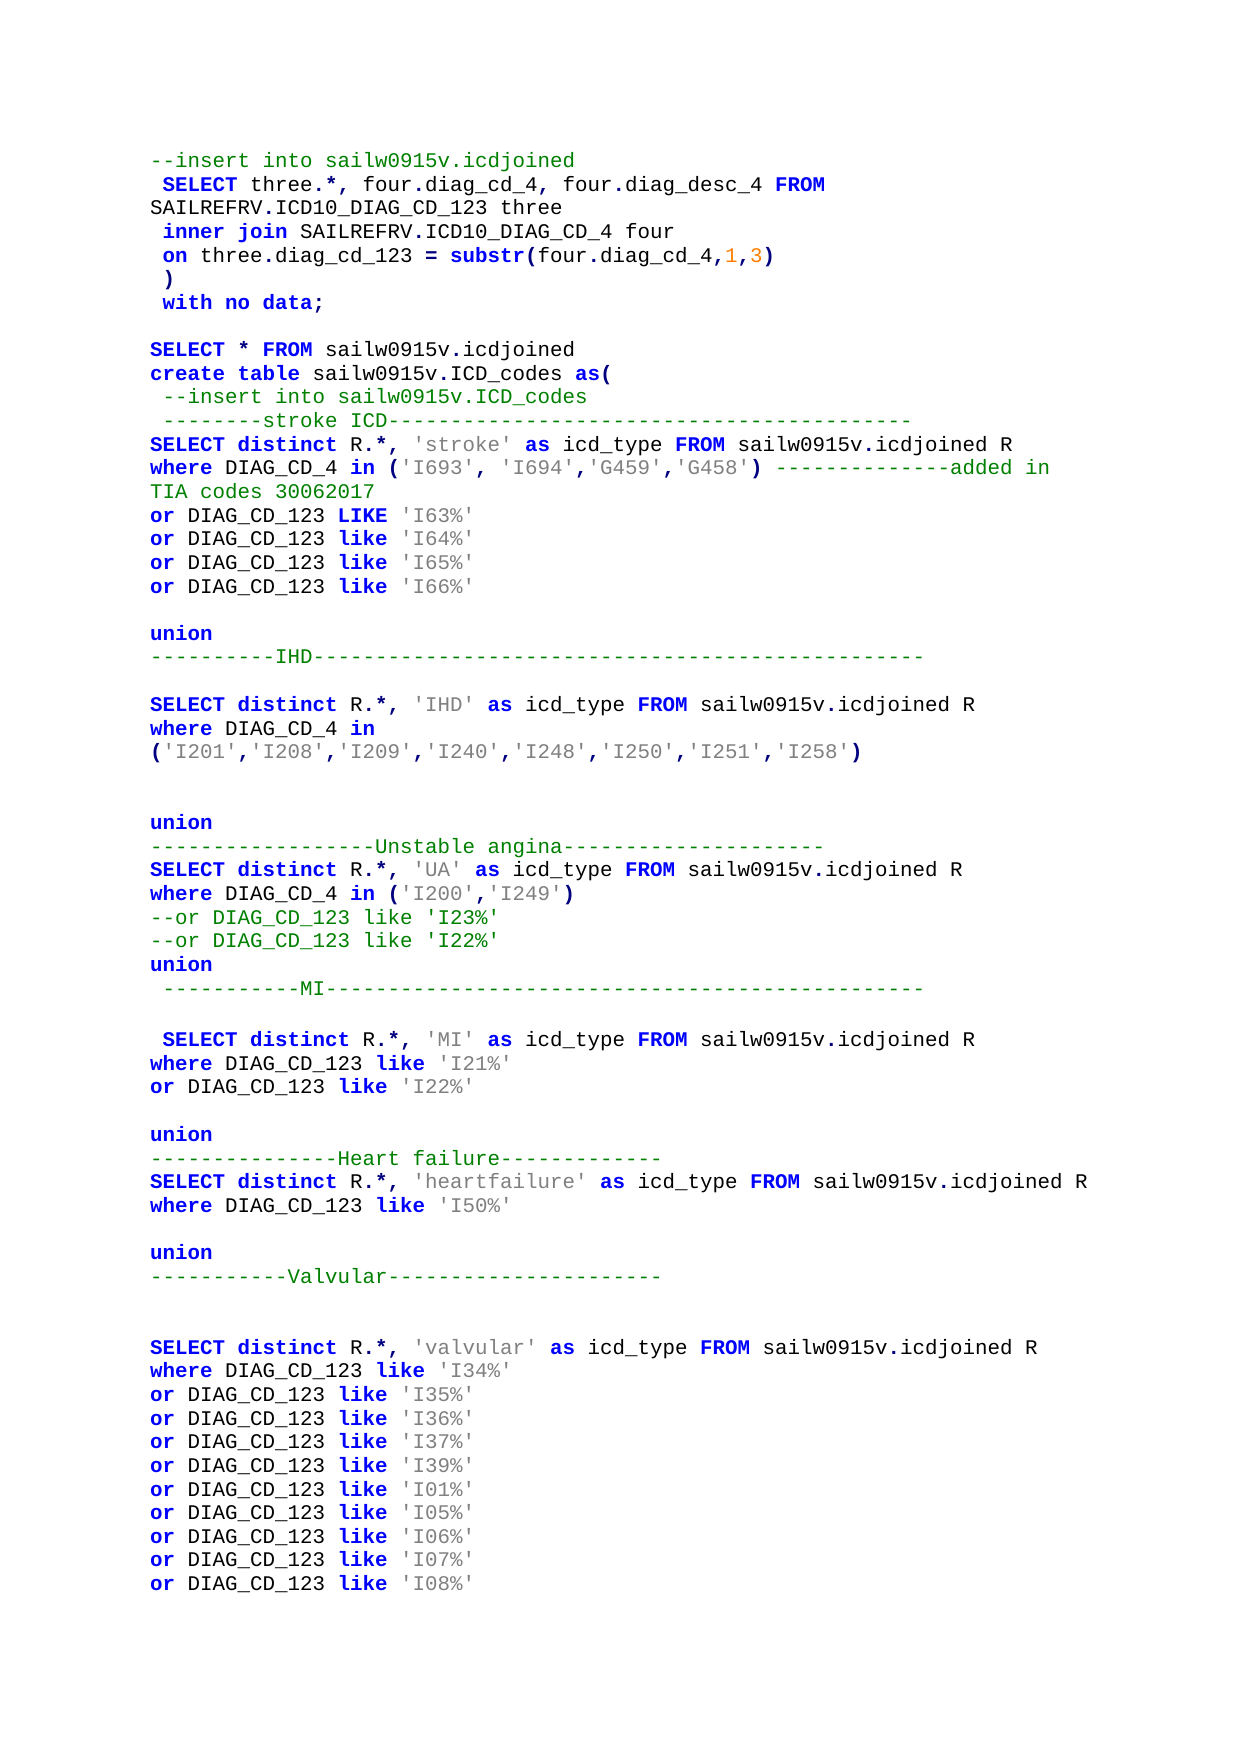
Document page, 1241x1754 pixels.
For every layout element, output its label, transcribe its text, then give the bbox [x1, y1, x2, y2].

text where DIAG_CD_123 like 'I34%' [150, 1360, 1090, 1384]
text or DIAG_CD_123 like 'I66%' [150, 576, 1090, 599]
text SELECT three.*, four.diag_cd_4, four.diag_desc_4 FROM SAILREFRV.ICD10_DIAG_CD_123 three [150, 174, 1090, 221]
text or DIAG_CD_123 like 'I01%' [150, 1478, 1090, 1502]
text ------------------Unstable angina--------------------- [150, 836, 1090, 859]
text --insert into sailw0915v.icdjoined [150, 150, 1090, 174]
text SELECT distinct R.*, 'valvular' as icd_type FROM sailw0915v.icdjoined R [150, 1337, 1090, 1360]
text or DIAG_CD_123 like 'I39%' [150, 1455, 1090, 1478]
text or DIAG_CD_123 like 'I65%' [150, 552, 1090, 576]
text SELECT * FROM sailw0915v.icdjoined [150, 339, 1090, 363]
text where DIAG_CD_4 in ('I201','I208','I209','I240','I248','I250','I251','I258') [150, 717, 1090, 765]
text union [150, 1242, 1090, 1266]
text --or DIAG_CD_123 like 'I23%' [150, 907, 1090, 930]
text -----------MI------------------------------------------------ [150, 978, 1090, 1001]
text --insert into sailw0915v.ICD_codes [150, 386, 1090, 410]
text --or DIAG_CD_123 like 'I22%' [150, 930, 1090, 954]
text SELECT distinct R.*, 'stroke' as icd_type FROM sailw0915v.icdjoined R [150, 434, 1090, 457]
text or DIAG_CD_123 like 'I35%' [150, 1384, 1090, 1408]
text inner join SAILREFRV.ICD10_DIAG_CD_4 four [150, 221, 1090, 244]
text where DIAG_CD_123 like 'I50%' [150, 1195, 1090, 1218]
text or DIAG_CD_123 like 'I07%' [150, 1549, 1090, 1573]
text ) [150, 268, 1090, 292]
text or DIAG_CD_123 like 'I37%' [150, 1431, 1090, 1455]
text or DIAG_CD_123 like 'I36%' [150, 1408, 1090, 1431]
text union [150, 812, 1090, 836]
text -----------Valvular---------------------- [150, 1266, 1090, 1289]
text union [150, 954, 1090, 978]
text SELECT distinct R.*, 'heartfailure' as icd_type FROM sailw0915v.icdjoined R [150, 1171, 1090, 1195]
text --------stroke ICD------------------------------------------ [150, 410, 1090, 434]
text union [150, 623, 1090, 647]
text ---------------Heart failure------------- [150, 1147, 1090, 1171]
text ----------IHD------------------------------------------------- [150, 647, 1090, 670]
text or DIAG_CD_123 like 'I64%' [150, 528, 1090, 552]
text or DIAG_CD_123 like 'I08%' [150, 1573, 1090, 1597]
text union [150, 1124, 1090, 1147]
text where DIAG_CD_4 in ('I200','I249') [150, 883, 1090, 907]
text SELECT distinct R.*, 'MI' as icd_type FROM sailw0915v.icdjoined R [150, 1029, 1090, 1053]
text or DIAG_CD_123 like 'I22%' [150, 1077, 1090, 1100]
text or DIAG_CD_123 like 'I06%' [150, 1526, 1090, 1549]
text create table sailw0915v.ICD_codes as( [150, 363, 1090, 386]
text SELECT distinct R.*, 'IHD' as icd_type FROM sailw0915v.icdjoined R [150, 694, 1090, 717]
text SELECT distinct R.*, 'UA' as icd_type FROM sailw0915v.icdjoined R [150, 859, 1090, 883]
text or DIAG_CD_123 LIKE 'I63%' [150, 505, 1090, 528]
text with no data; [150, 292, 1090, 316]
text or DIAG_CD_123 like 'I05%' [150, 1502, 1090, 1526]
text where DIAG_CD_4 in ('I693', 'I694','G459','G458') --------------added in TIA codes 30062017 [150, 457, 1090, 505]
text where DIAG_CD_123 like 'I21%' [150, 1053, 1090, 1077]
text on three.diag_cd_123 = substr(four.diag_cd_4,1,3) [150, 244, 1090, 268]
